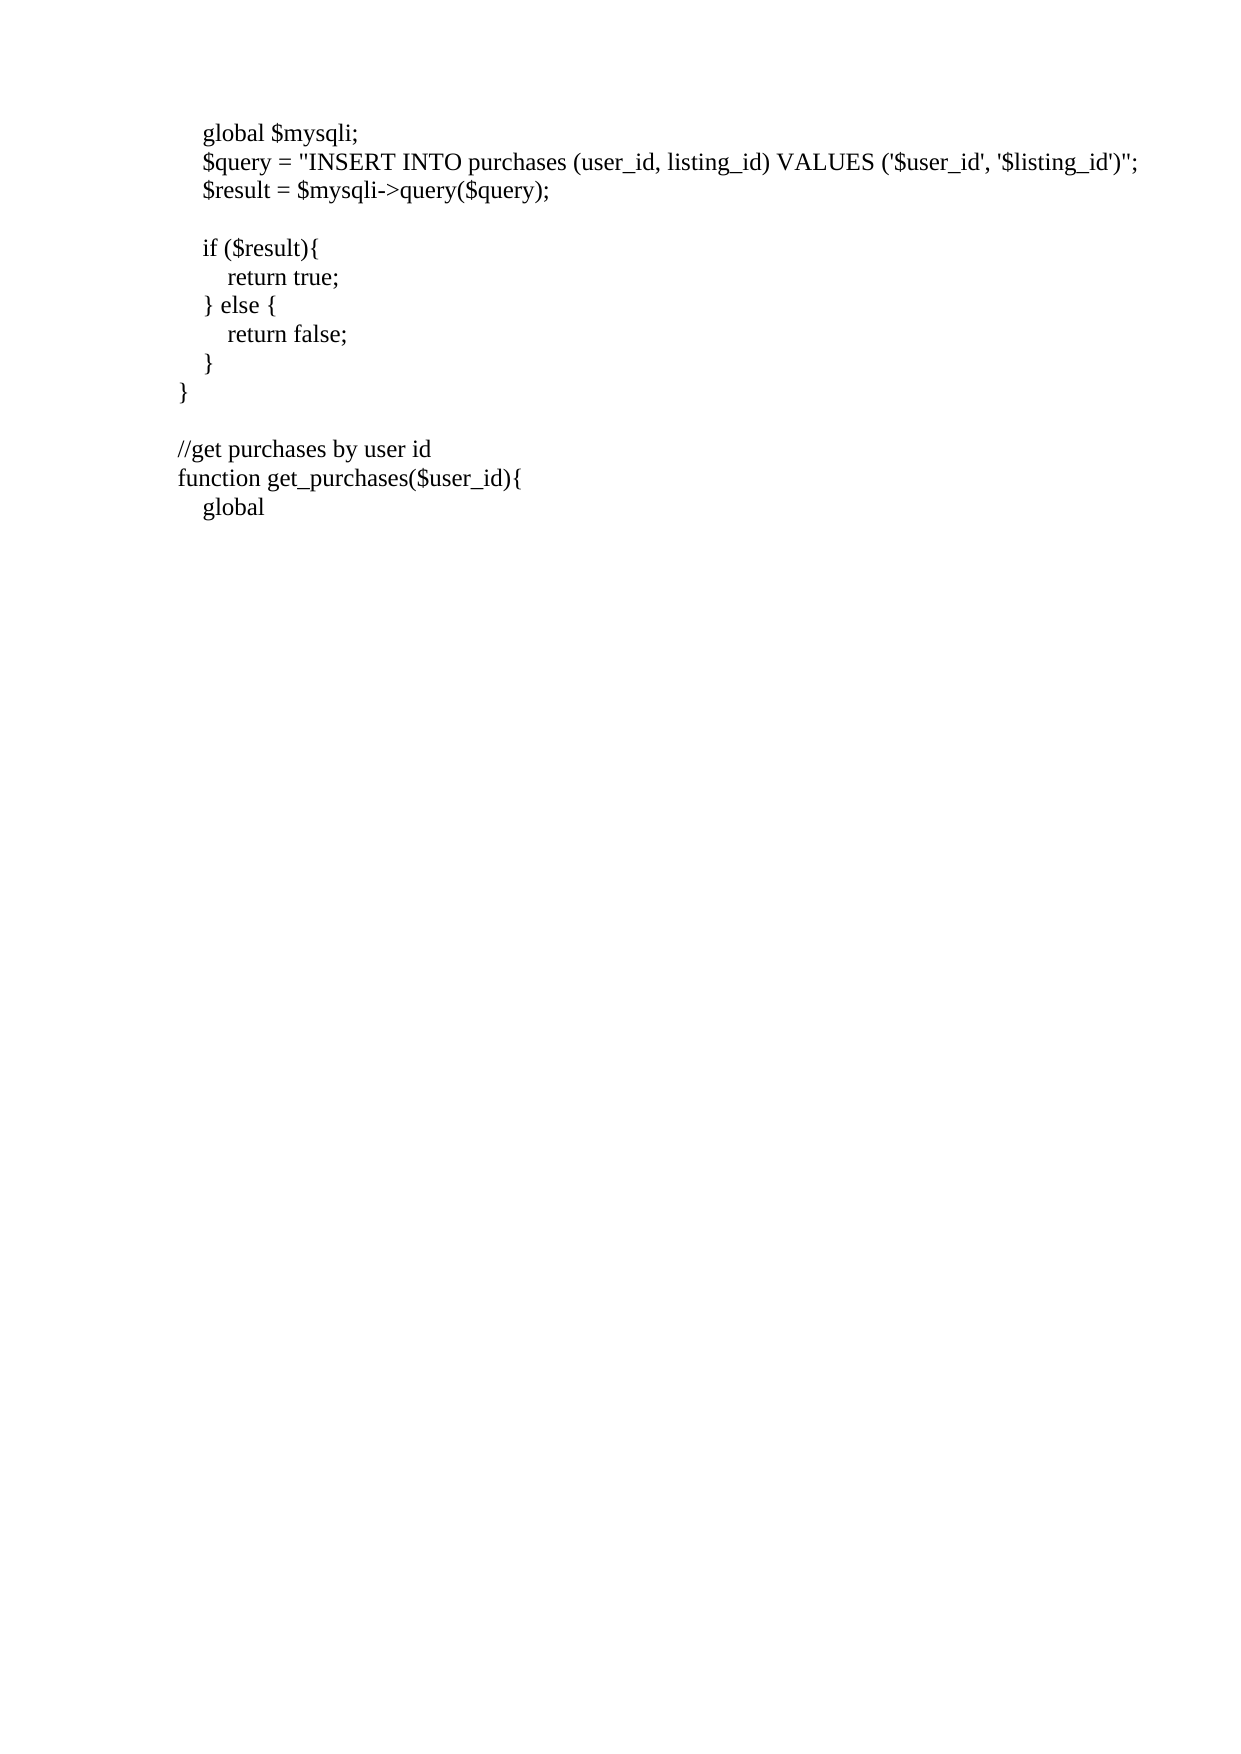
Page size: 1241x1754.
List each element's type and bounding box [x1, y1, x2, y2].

text [177, 118, 1152, 521]
